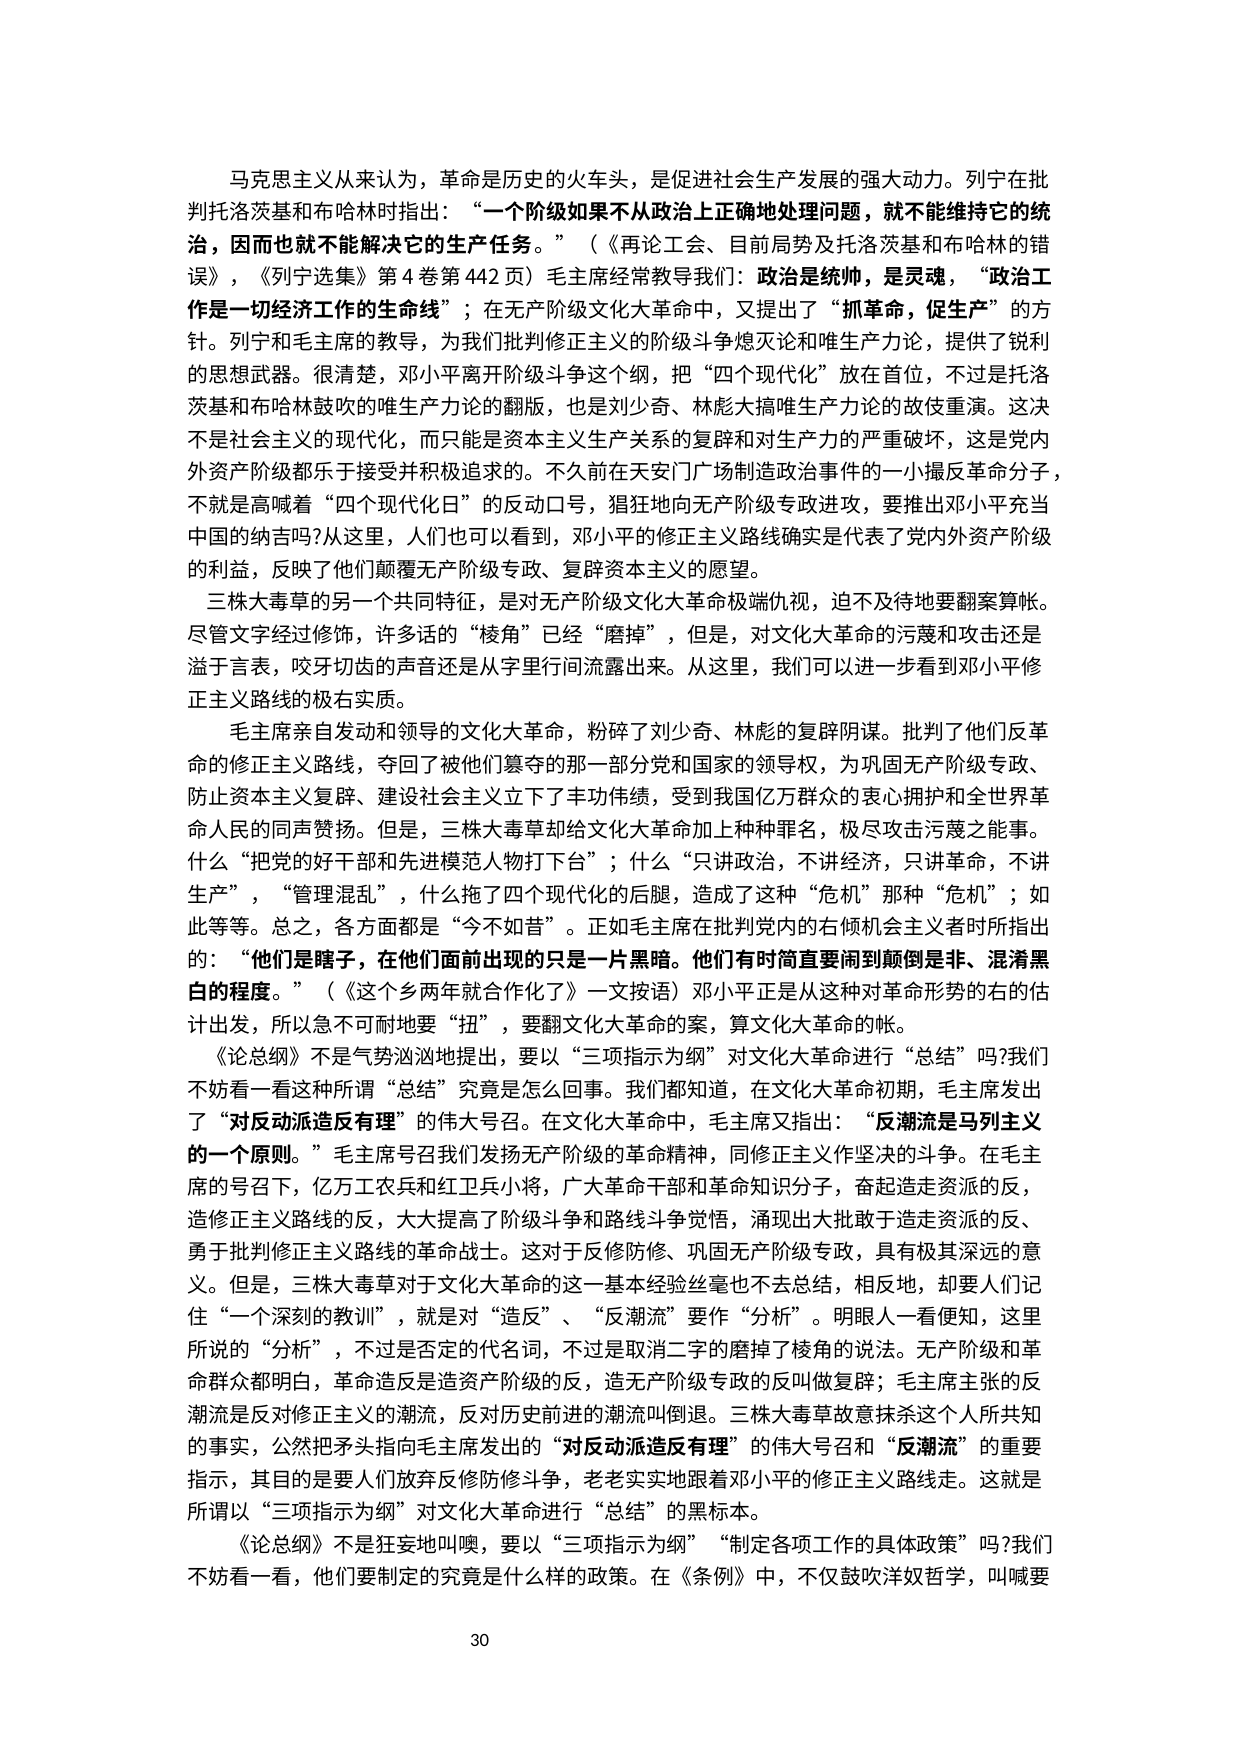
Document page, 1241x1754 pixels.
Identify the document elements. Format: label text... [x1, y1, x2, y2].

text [187, 1527, 1053, 1592]
text 毛主席亲自发动和领导的文化大革命，粉碎了刘少奇、林彪的复辟阴谋。批判了他们反革命的修正主义路线，夺回了被他们篡夺的那一部分党和国家的领导权，为巩固无产阶级专政、防止资本主义复辟、建设社会主义立下了丰功伟绩，受到我国亿万群众的衷心拥护和全世界革命人民的同声赞扬。但是，三株大毒草却给文化大革命加上种种罪名，极尽攻击污蔑之能事。什么“把党的好干部和先进模范人物打下台”；什么“只讲政治，不讲经济，只讲革命，不讲生产”，“管理混乱”，什么拖了四个现代化的后腿，造成了这种“危机”那种“危机”；如此等等。总之，各方面都是“今不如昔”。正如毛主席在批判党内的右倾机会主义者时所指出的：“他们是瞎子，在他们面前出现的只是一片黑暗。他们有时简直要闹到颠倒是非、混淆黑白的程度。”（《这个乡两年就合作化了》一文按语）邓小平正是从这种对革命形势的右的估计出发，所以急不可耐地要“扭”，要翻文化大革命的案，算文化大革命的帐。 [187, 714, 1053, 1039]
text 《论总纲》不是气势汹汹地提出，要以“三项指示为纲”对文化大革命进行“总结”吗?我们不妨看一看这种所谓“总结”究竟是怎么回事。我们都知道，在文化大革命初期，毛主席发出了“对反动派造反有理”的伟大号召。在文化大革命中，毛主席又指出：“反潮流是马列主义的一个原则。”毛主席号召我们发扬无产阶级的革命精神，同修正主义作坚决的斗争。在毛主席的号召下，亿万工农兵和红卫兵小将，广大革命干部和革命知识分子，奋起造走资派的反，造修正主义路线的反，大大提高了阶级斗争和路线斗争觉悟，涌现出大批敢于造走资派的反、勇于批判修正主义路线的革命战士。这对于反修防修、巩固无产阶级专政，具有极其深远的意义。但是，三株大毒草对于文化大革命的这一基本经验丝毫也不去总结，相反地，却要人们记住“一个深刻的教训”，就是对“造反”、“反潮流”要作“分析”。明眼人一看便知，这里所说的“分析”，不过是否定的代名词，不过是取消二字的磨掉了棱角的说法。无产阶级和革命群众都明白，革命造反是造资产阶级的反，造无产阶级专政的反叫做复辟；毛主席主张的反潮流是反对修正主义的潮流，反对历史前进的潮流叫倒退。三株大毒草故意抹杀这个人所共知的事实，公然把矛头指向毛主席发出的“对反动派造反有理”的伟大号召和“反潮流”的重要指示，其目的是要人们放弃反修防修斗争，老老实实地跟着邓小平的修正主义路线走。这就是所谓以“三项指示为纲”对文化大革命进行“总结”的黑标本。 [187, 1039, 1053, 1527]
text 马克思主义从来认为，革命是历史的火车头，是促进社会生产发展的强大动力。列宁在批判托洛茨基和布哈林时指出：“一个阶级如果不从政治上正确地处理问题，就不能维持它的统治，因而也就不能解决它的生产任务。”（《再论工会、目前局势及托洛茨基和布哈林的错误》，《列宁选集》第4卷第442页）毛主席经常教导我们：政治是统帅，是灵魂，“政治工作是一切经济工作的生命线”；在无产阶级文化大革命中，又提出了“抓革命，促生产”的方针。列宁和毛主席的教导，为我们批判修正主义的阶级斗争熄灭论和唯生产力论，提供了锐利的思想武器。很清楚，邓小平离开阶级斗争这个纲，把“四个现代化”放在首位，不过是托洛茨基和布哈林鼓吹的唯生产力论的翻版，也是刘少奇、林彪大搞唯生产力论的故伎重演。这决不是社会主义的现代化，而只能是资本主义生产关系的复辟和对生产力的严重破坏，这是党内外资产阶级都乐于接受并积极追求的。不久前在天安门广场制造政治事件的一小撮反革命分子，不就是高喊着“四个现代化日”的反动口号，猖狂地向无产阶级专政进攻，要推出邓小平充当中国的纳吉吗?从这里，人们也可以看到，邓小平的修正主义路线确实是代表了党内外资产阶级的利益，反映了他们颠覆无产阶级专政、复辟资本主义的愿望。 [187, 162, 1053, 584]
text 三株大毒草的另一个共同特征，是对无产阶级文化大革命极端仇视，迫不及待地要翻案算帐。尽管文字经过修饰，许多话的“棱角”已经“磨掉”，但是，对文化大革命的污蔑和攻击还是溢于言表，咬牙切齿的声音还是从字里行间流露出来。从这里，我们可以进一步看到邓小平修正主义路线的极右实质。 [187, 584, 1053, 714]
